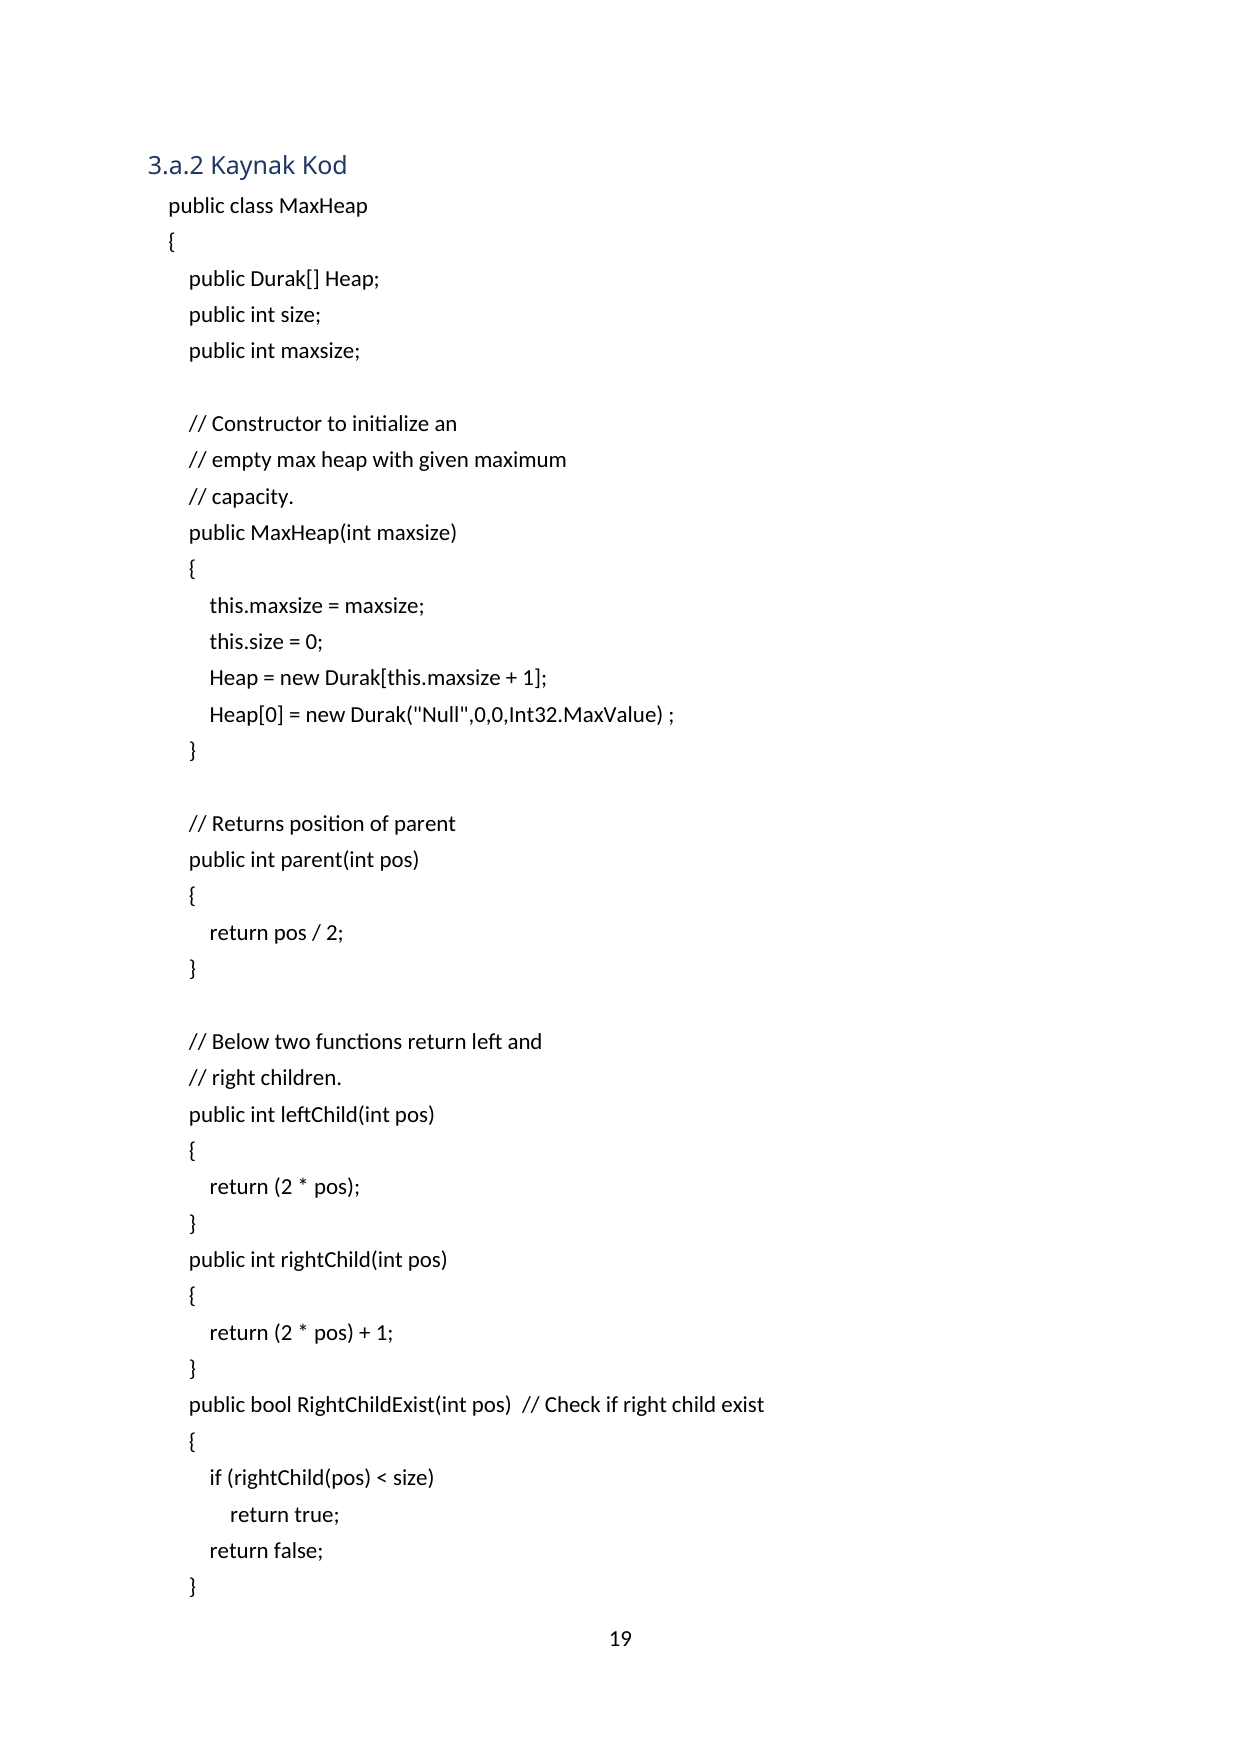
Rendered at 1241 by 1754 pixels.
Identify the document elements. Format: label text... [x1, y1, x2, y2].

subtitle // right children. [148, 1063, 1093, 1091]
subtitle return (2 * pos); [148, 1172, 1093, 1201]
subtitle public class MaxHeap [148, 191, 1093, 219]
subtitle { [148, 1136, 1093, 1164]
subtitle this.maxsize = maxsize; [148, 591, 1093, 619]
subtitle public int parent(int pos) [148, 845, 1093, 873]
subtitle return true; [148, 1500, 1093, 1528]
subtitle { [148, 554, 1093, 582]
subtitle } [148, 1572, 1093, 1600]
subtitle return false; [148, 1536, 1093, 1564]
subtitle // empty max heap with given maximum [148, 445, 1093, 473]
subtitle } [148, 954, 1093, 982]
subtitle public int leftChild(int pos) [148, 1100, 1093, 1128]
subtitle Heap = new Durak[this.maxsize + 1]; [148, 663, 1093, 692]
subtitle public bool RightChildExist(int pos) // Check if right child exist [148, 1391, 1093, 1419]
subtitle if (rightChild(pos) < size) [148, 1463, 1093, 1491]
subtitle public MaxHeap(int maxsize) [148, 518, 1093, 546]
subtitle // Returns position of parent [148, 809, 1093, 837]
subtitle return pos / 2; [148, 918, 1093, 946]
subtitle // capacity. [148, 482, 1093, 510]
subtitle } [148, 736, 1093, 764]
subtitle 3.a.2 Kaynak Kod [148, 148, 1093, 182]
subtitle { [148, 227, 1093, 255]
subtitle public int maxsize; [148, 336, 1093, 364]
subtitle } [148, 1354, 1093, 1382]
subtitle { [148, 1427, 1093, 1455]
subtitle { [148, 1282, 1093, 1309]
subtitle public Durak[] Heap; [148, 264, 1093, 292]
subtitle public int size; [148, 300, 1093, 328]
subtitle Heap[0] = new Durak("Null",0,0,Int32.MaxValue) ; [148, 700, 1093, 728]
subtitle this.size = 0; [148, 627, 1093, 655]
subtitle } [148, 1209, 1093, 1237]
subtitle return (2 * pos) + 1; [148, 1318, 1093, 1346]
subtitle { [148, 882, 1093, 910]
subtitle // Below two functions return left and [148, 1027, 1093, 1055]
subtitle public int rightChild(int pos) [148, 1245, 1093, 1273]
subtitle // Constructor to initialize an [148, 409, 1093, 437]
